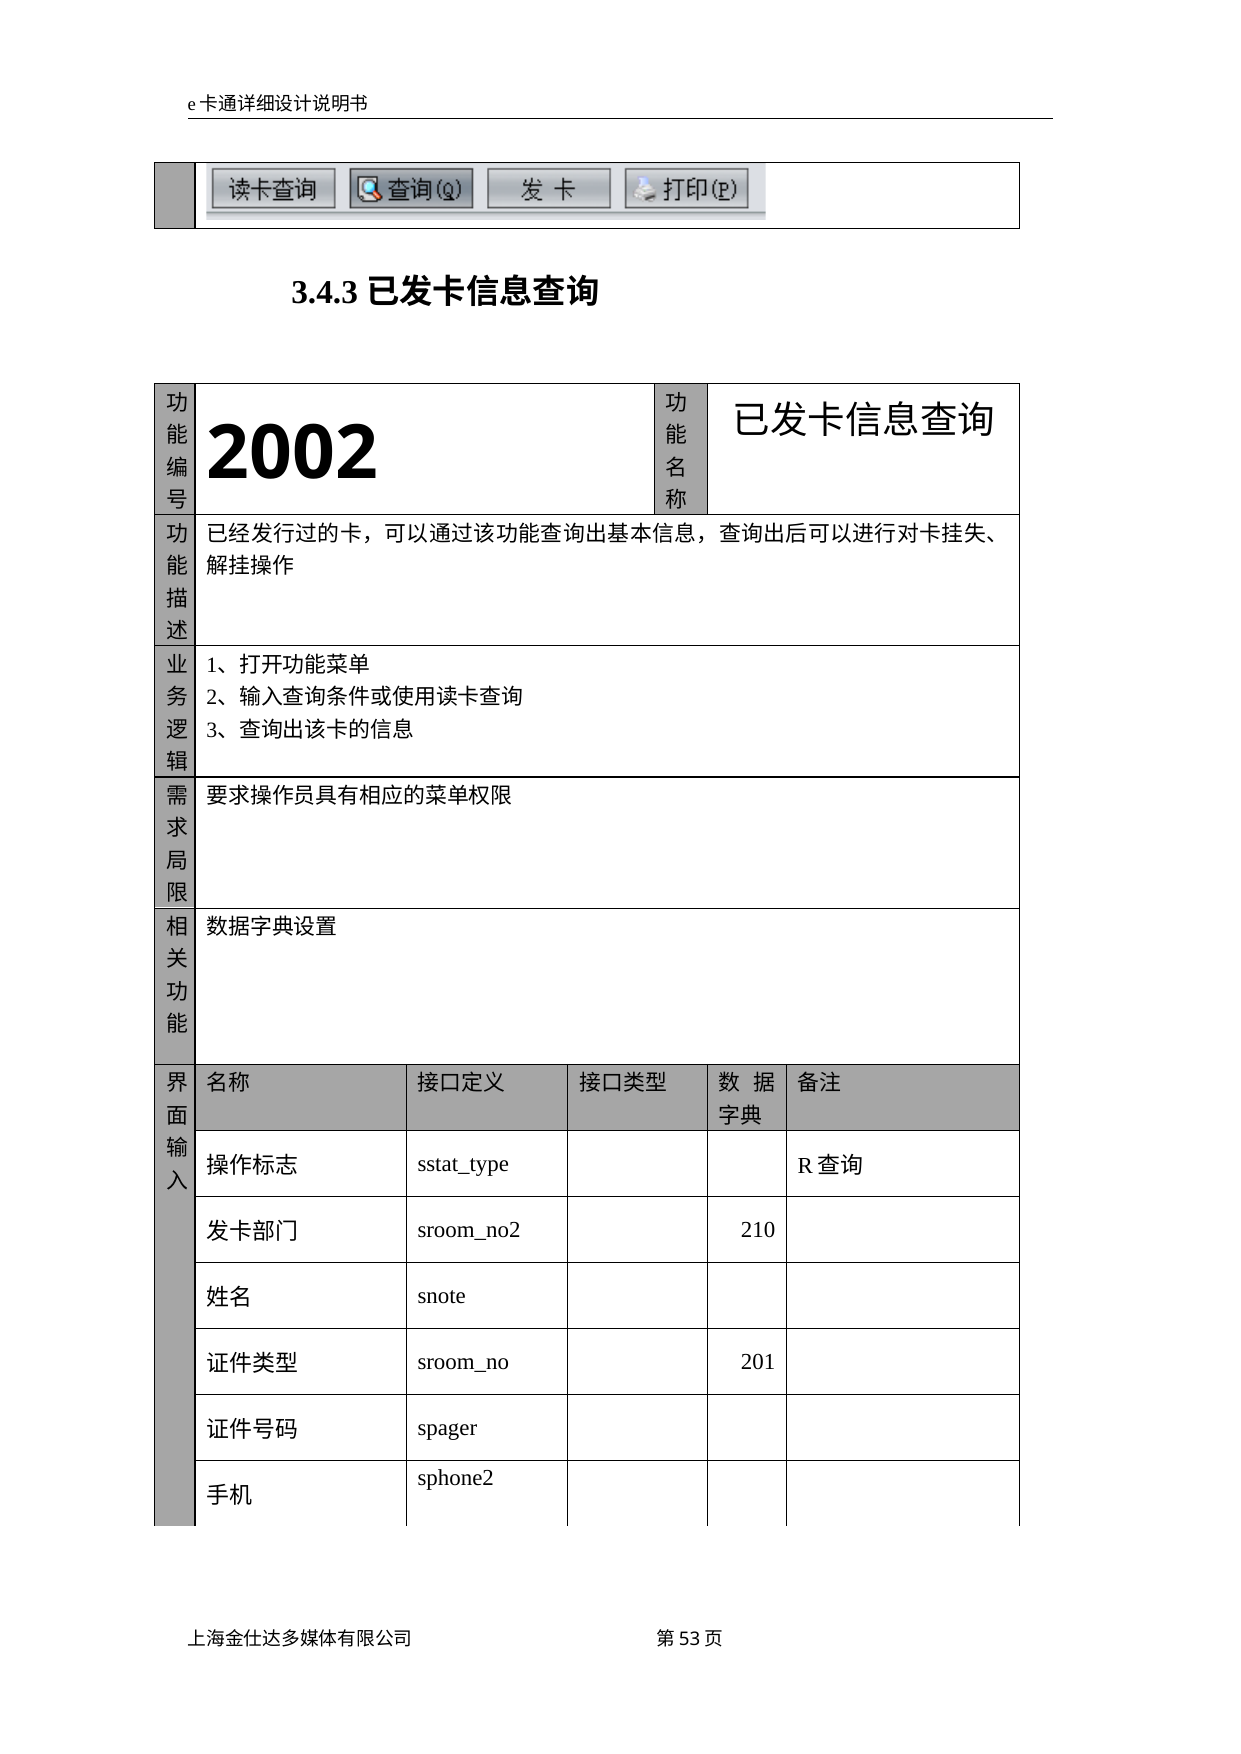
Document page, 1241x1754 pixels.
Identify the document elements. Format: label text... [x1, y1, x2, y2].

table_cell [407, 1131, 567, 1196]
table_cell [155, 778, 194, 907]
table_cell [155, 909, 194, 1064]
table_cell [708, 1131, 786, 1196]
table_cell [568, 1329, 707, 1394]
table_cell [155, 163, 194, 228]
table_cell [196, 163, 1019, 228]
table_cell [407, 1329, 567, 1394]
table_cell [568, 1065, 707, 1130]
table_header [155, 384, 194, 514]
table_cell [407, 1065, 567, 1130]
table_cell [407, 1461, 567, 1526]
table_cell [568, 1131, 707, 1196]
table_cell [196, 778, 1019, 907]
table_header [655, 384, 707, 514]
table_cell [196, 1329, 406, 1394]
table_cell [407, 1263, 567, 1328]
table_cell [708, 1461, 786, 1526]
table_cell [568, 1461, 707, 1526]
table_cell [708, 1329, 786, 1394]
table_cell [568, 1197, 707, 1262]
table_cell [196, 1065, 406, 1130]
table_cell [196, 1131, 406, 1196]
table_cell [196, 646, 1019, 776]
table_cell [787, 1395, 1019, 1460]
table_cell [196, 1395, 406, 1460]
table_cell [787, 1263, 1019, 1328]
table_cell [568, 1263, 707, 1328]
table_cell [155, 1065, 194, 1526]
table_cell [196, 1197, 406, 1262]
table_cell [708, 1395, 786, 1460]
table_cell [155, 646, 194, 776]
subtitle 已发卡信息查询 [282, 256, 1053, 321]
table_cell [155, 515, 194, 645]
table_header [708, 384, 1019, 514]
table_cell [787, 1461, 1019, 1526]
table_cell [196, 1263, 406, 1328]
picture [206, 163, 766, 220]
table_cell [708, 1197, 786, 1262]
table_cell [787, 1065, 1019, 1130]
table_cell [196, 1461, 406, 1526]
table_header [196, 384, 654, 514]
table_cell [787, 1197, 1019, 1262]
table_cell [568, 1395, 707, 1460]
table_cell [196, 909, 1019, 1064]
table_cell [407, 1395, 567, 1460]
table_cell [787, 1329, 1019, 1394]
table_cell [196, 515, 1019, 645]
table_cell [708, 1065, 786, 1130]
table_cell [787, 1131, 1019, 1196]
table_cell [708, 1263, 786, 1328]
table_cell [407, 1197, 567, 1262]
